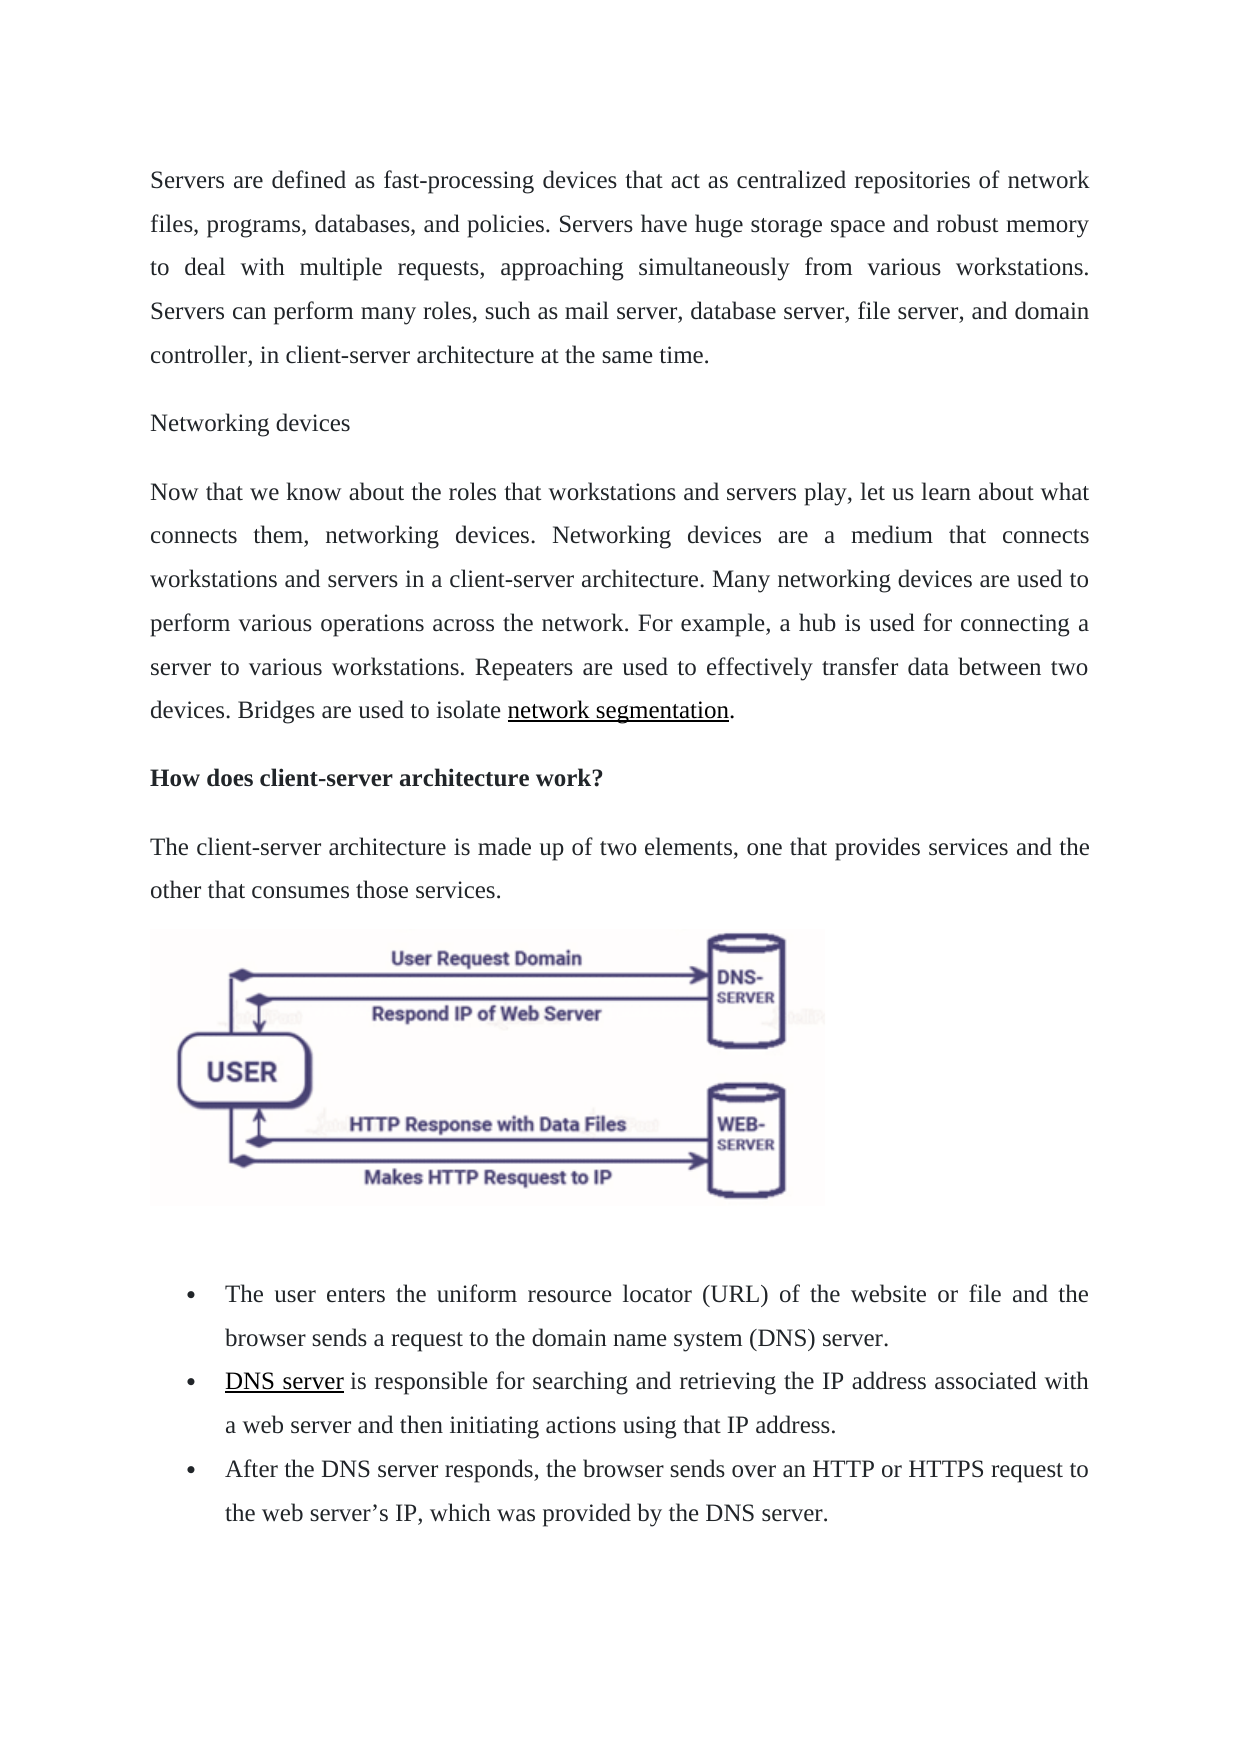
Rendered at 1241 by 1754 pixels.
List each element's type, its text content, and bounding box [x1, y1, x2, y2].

text Servers are defined as fast-processing devices that act as centralized repositories of network files, programs, databases, and policies. Servers have huge storage space and robust memory to deal with multiple requests, approaching simultaneously from various workstations. Servers can perform many roles, such as mail server, database server, file server, and domain controller, in client-server architecture at the same time. [150, 150, 1090, 369]
picture [150, 929, 826, 1206]
text How does client-server architecture work? [150, 763, 1090, 792]
list DNS server is responsible for searching and retrieving the IP address associated with a web server and then initiating actions using that IP address. [187, 1351, 1090, 1439]
list The user enters the uniform resource locator (URL) of the website or file and the browser sends a request to the domain name system (DNS) server. [187, 1264, 1090, 1351]
list After the DNS server responds, the browser sends over an HTTP or HTTPS request to the web server’s IP, which was provided by the DNS server. [187, 1439, 1090, 1526]
text Networking devices [150, 408, 1090, 437]
text Now that we know about the roles that workstations and servers play, let us learn about what connects them, networking devices. Networking devices are a medium that connects workstations and servers in a client-server architecture. Many networking devices are used to perform various operations across the network. For example, a hub is used for connecting a server to various workstations. Repeaters are used to effectively transfer data between two devices. Bridges are used to isolate network segmentation. [150, 462, 1090, 724]
text The client-server architecture is made up of two elements, one that provides services and the other that consumes those services. [150, 817, 1090, 904]
